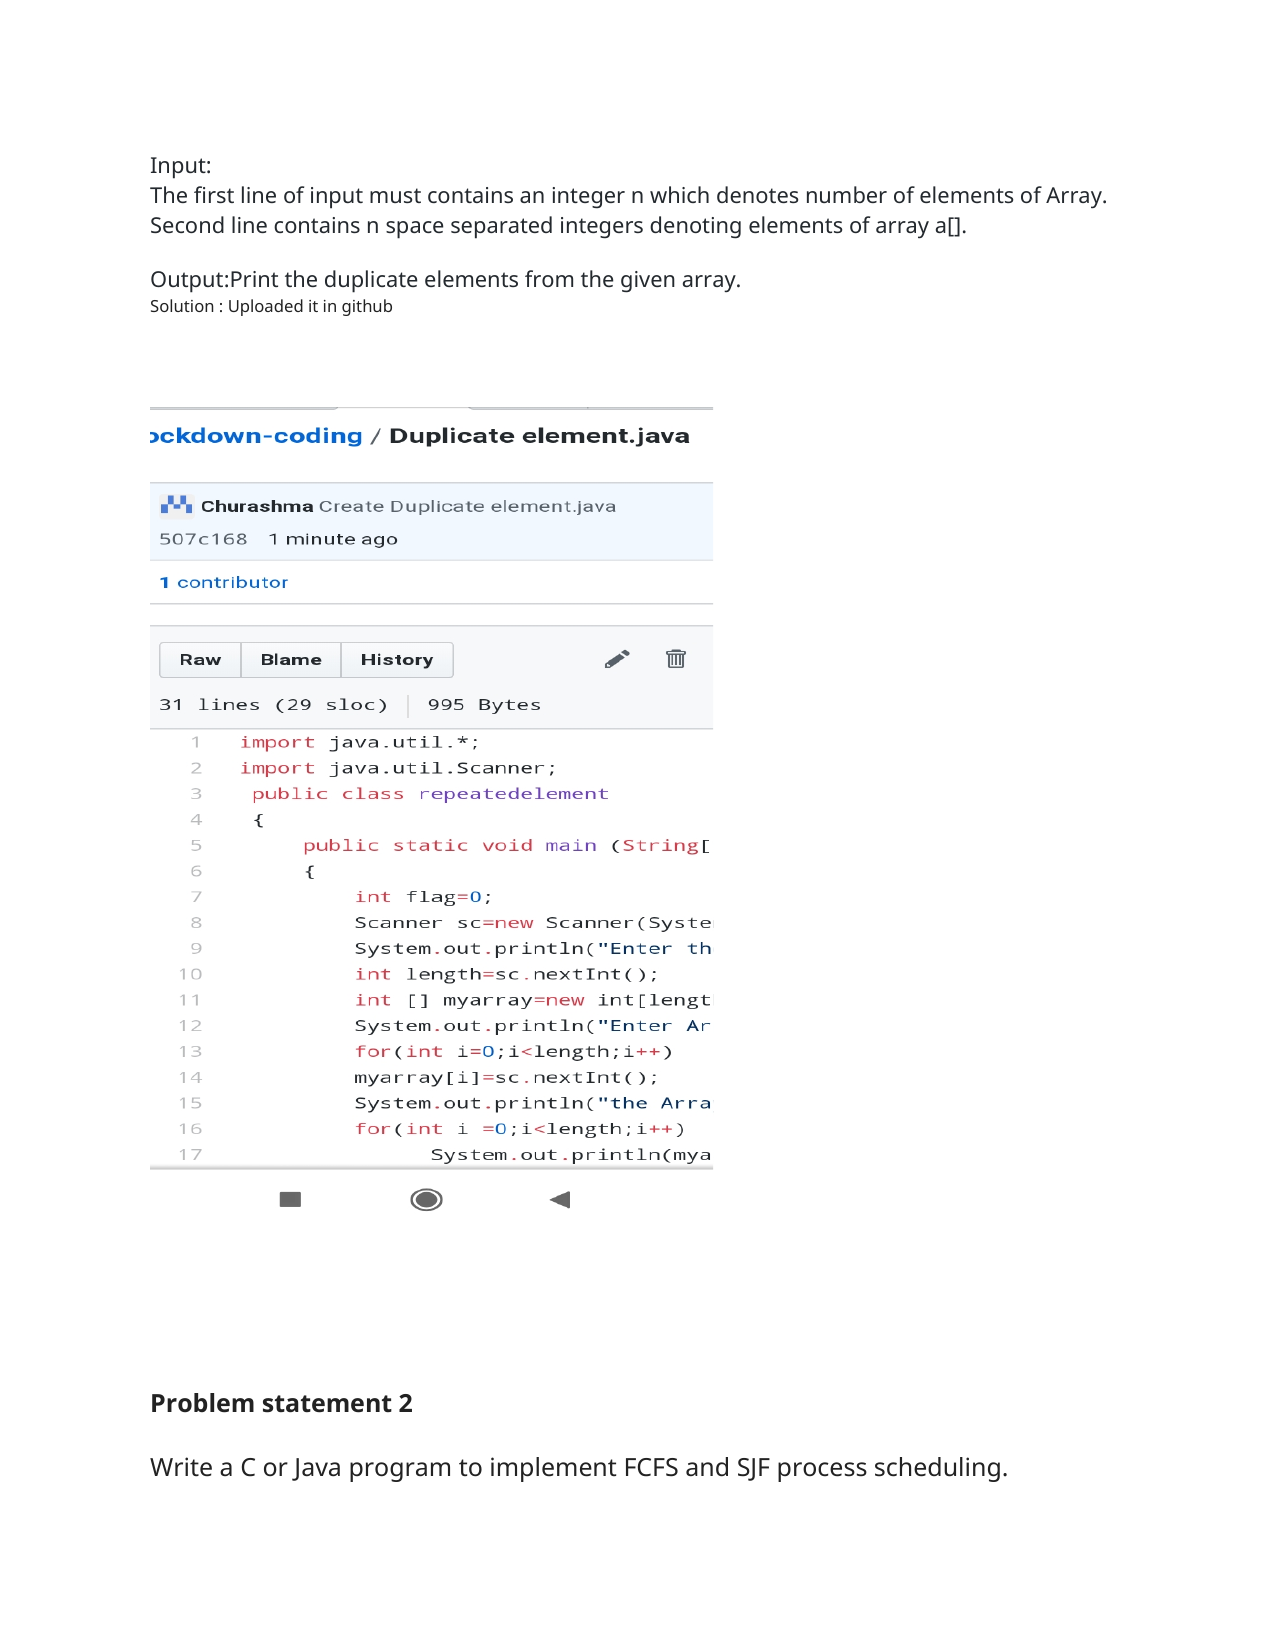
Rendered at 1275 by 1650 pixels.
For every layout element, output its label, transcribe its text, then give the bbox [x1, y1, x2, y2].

picture [150, 407, 714, 1230]
text Solution : Uploaded it in github [150, 294, 1125, 317]
text Output:Print the duplicate elements from the given array. [150, 264, 1125, 294]
text Given an array a[] of size n which contains elements from 0 to n-1, write a program printDuplicates which prints the duplicate elements of the given array. If no duplicate element is found print -1. Input: The first line of input must contains an integer n which denotes number of elements of Array. Second line contains n space separated integers denoting elements of array a[]. [150, 150, 1125, 239]
text Write a C or Java program to implement FCFS and SJF process scheduling. [150, 1449, 1125, 1483]
text Problem statement 2 [150, 1386, 1125, 1420]
